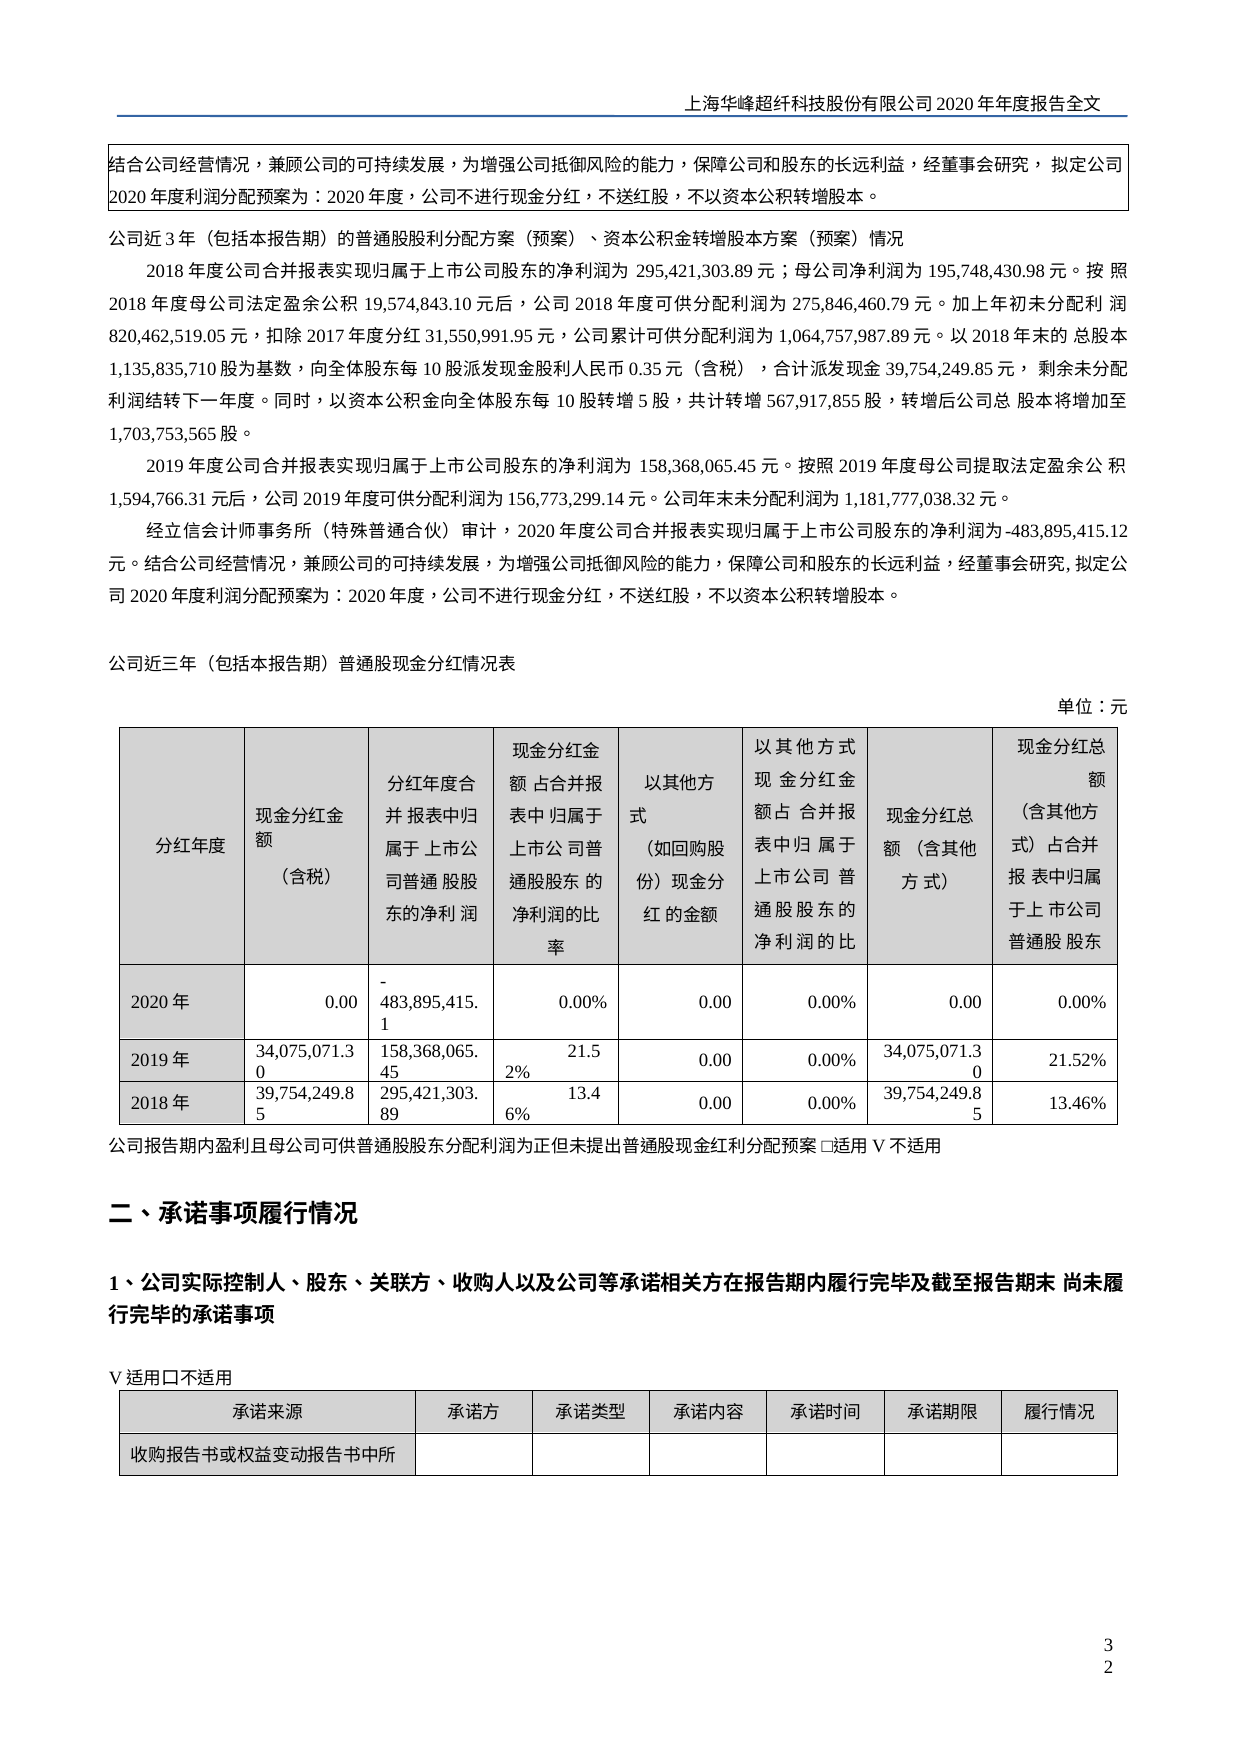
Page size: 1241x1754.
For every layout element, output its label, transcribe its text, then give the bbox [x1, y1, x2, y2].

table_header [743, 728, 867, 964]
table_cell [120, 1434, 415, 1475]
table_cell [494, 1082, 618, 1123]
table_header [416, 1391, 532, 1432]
text 结合公司经营情况，兼顾公司的可持续发展，为增强公司抵御风险的能力，保障公司和股东的长远利益，经董事会研究， 拟定公司2020年度利润分配预案为：2020年度，公司不进行现金分红，不送红股，不以资本公积转增股本。 [109, 145, 1128, 210]
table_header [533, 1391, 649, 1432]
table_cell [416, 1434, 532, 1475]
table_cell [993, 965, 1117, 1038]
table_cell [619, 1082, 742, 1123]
text 公司报告期内盈利且母公司可供普通股股东分配利润为正但未提出普通股现金红利分配预案 □适用V不适用 [108, 1124, 1128, 1160]
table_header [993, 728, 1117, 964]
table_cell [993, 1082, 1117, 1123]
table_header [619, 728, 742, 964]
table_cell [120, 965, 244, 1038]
text 经立信会计师事务所（特殊普通合伙）审计，2020年度公司合并报表实现归属于上市公司股东的净利润为-483,895,415.12 元。结合公司经营情况，兼顾公司的可持续发展，为增强公司抵御风险的能力，保障公司和股东的长远利益，经董事会研究, 拟定公司2020年度利润分配预案为：2020年度，公司不进行现金分红，不送红股，不以资本公积转增股本。 [108, 512, 1128, 609]
text 2019年度公司合并报表实现归属于上市公司股东的净利润为158,368,065.45元。按照2019年度母公司提取法定盈余公 积1,594,766.31元后，公司2019年度可供分配利润为156,773,299.14元。公司年末未分配利润为1,181,777,038.32元。 [108, 447, 1128, 512]
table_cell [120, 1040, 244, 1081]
text 2018年度公司合并报表实现归属于上市公司股东的净利润为295,421,303.89元；母公司净利润为195,748,430.98元。按 照2018年度母公司法定盈余公积19,574,843.10元后，公司2018年度可供分配利润为275,846,460.79元。加上年初未分配利 润820,462,519.05元，扣除2017年度分红31,550,991.95元，公司累计可供分配利润为1,064,757,987.89元。以2018年末的 总股本1,135,835,710股为基数，向全体股东每10股派发现金股利人民币0.35元（含税），合计派发现金39,754,249.85元， 剩余未分配利润结转下一年度。同时，以资本公积金向全体股东每10股转增5股，共计转增567,917,855股，转增后公司总 股本将增加至1,703,753,565股。 [108, 252, 1128, 447]
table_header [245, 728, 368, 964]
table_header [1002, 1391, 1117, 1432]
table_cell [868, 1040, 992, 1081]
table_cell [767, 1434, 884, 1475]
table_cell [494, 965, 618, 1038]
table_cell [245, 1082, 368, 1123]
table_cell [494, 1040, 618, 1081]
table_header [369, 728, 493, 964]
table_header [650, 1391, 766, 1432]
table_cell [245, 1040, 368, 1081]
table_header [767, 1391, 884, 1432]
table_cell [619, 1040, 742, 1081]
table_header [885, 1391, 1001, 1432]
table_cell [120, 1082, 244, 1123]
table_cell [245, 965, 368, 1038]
text 二、承诺事项履行情况 [108, 1196, 1128, 1229]
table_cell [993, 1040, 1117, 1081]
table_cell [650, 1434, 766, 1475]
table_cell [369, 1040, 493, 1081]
text 1、公司实际控制人、股东、关联方、收购人以及公司等承诺相关方在报告期内履行完毕及截至报告期末 尚未履行完毕的承诺事项 [108, 1265, 1128, 1329]
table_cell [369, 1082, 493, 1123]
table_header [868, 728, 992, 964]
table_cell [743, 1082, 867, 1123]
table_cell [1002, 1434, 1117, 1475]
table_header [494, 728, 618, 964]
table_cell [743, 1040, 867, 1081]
text 公司近三年（包括本报告期）普通股现金分红情况表 [108, 645, 1128, 677]
text 公司近3年（包括本报告期）的普通股股利分配方案（预案）、资本公积金转增股本方案（预案）情况 [108, 219, 1128, 252]
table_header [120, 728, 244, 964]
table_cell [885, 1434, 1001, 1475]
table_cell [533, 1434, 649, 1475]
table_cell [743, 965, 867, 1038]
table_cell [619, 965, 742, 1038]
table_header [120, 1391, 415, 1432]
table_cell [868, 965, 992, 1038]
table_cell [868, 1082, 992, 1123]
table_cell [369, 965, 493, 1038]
text V适用口不适用 [108, 1364, 1128, 1390]
text 单位：元 [108, 694, 1128, 718]
